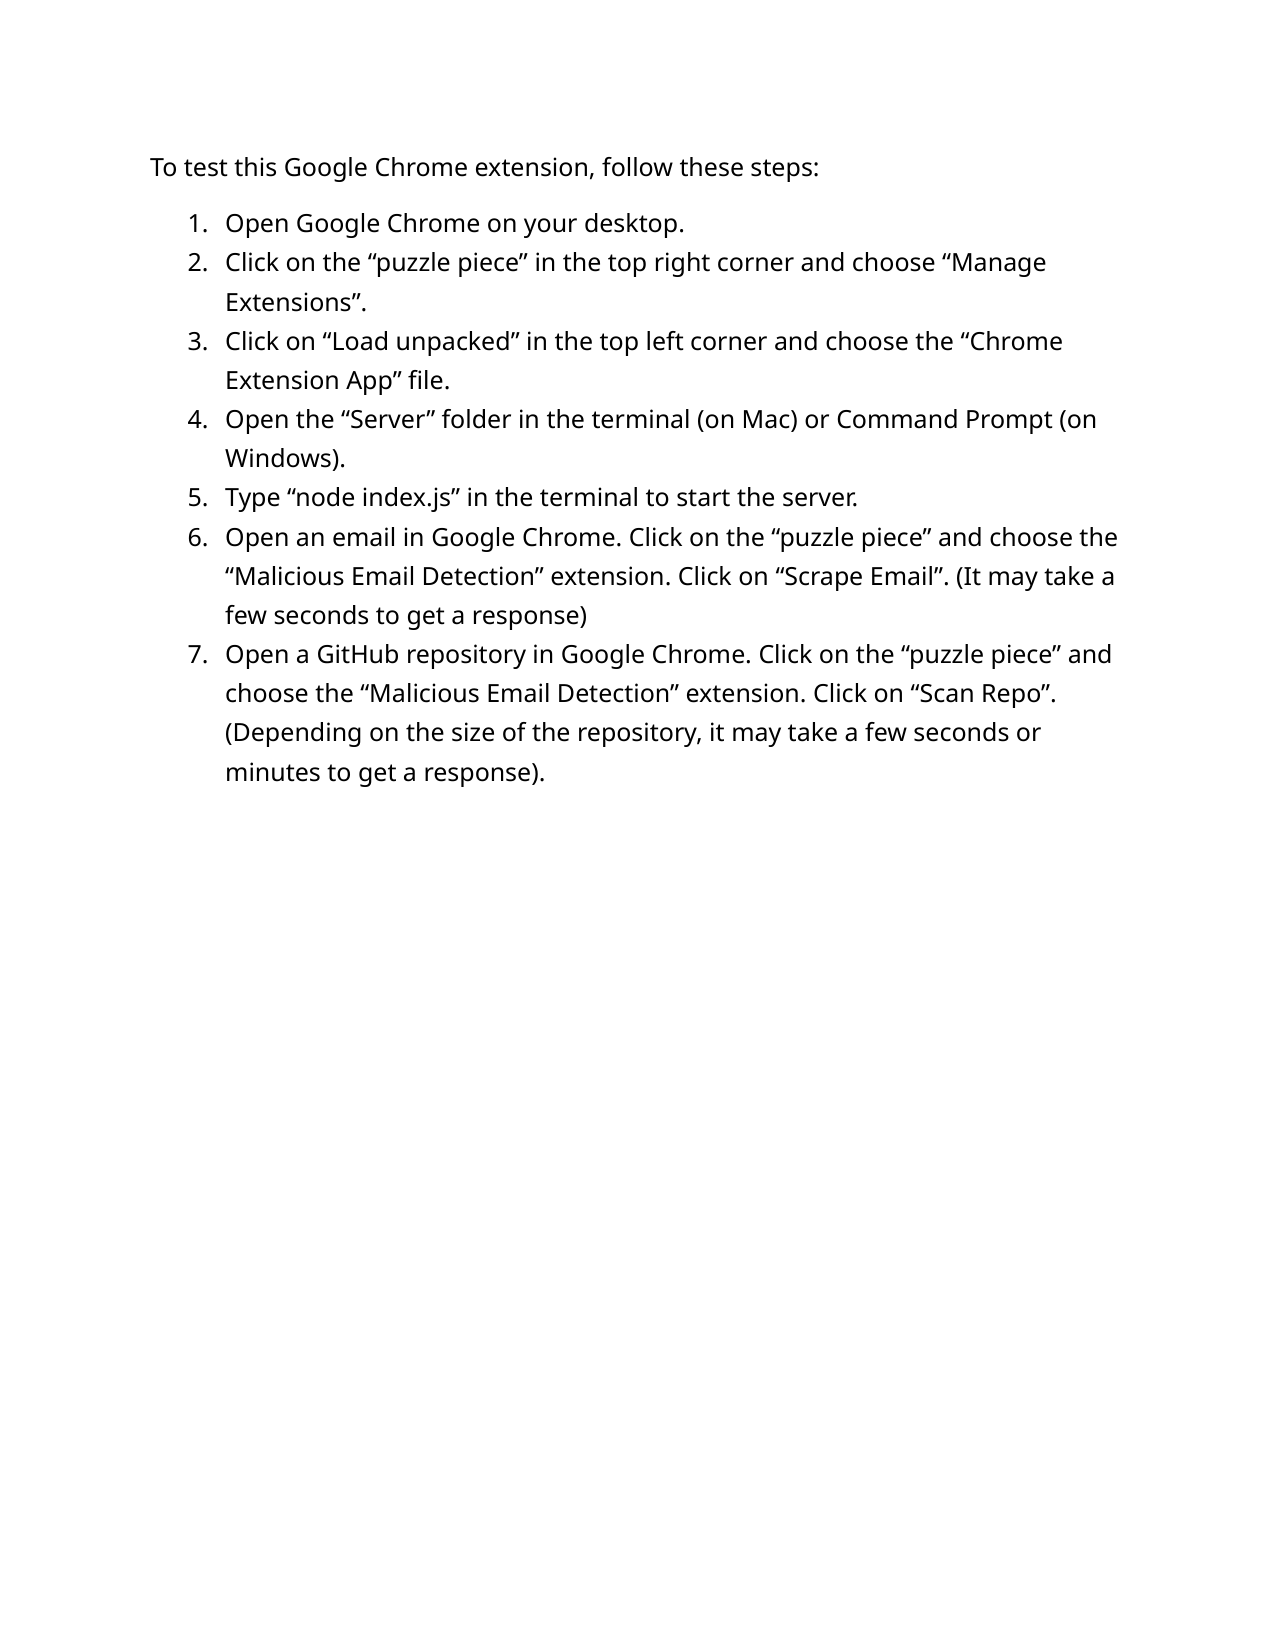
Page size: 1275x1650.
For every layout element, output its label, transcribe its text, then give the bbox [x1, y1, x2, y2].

text To test this Google Chrome extension, follow these steps: [150, 150, 1125, 184]
list Click on the “puzzle piece” in the top right corner and choose “Manage Extensions”. [187, 245, 1125, 318]
list Open Google Chrome on your desktop. [187, 206, 1125, 240]
list Click on “Load unpacked” in the top left corner and choose the “Chrome Extension App” file. [187, 323, 1125, 397]
list Open a GitHub repository in Google Chrome. Click on the “puzzle piece” and choose the “Malicious Email Detection” extension. Click on “Scan Repo”. (Depending on the size of the repository, it may take a few seconds or minutes to get a response). [187, 637, 1125, 788]
list Type “node index.js” in the terminal to start the server. [187, 480, 1125, 514]
list Open the “Server” folder in the terminal (on Mac) or Command Prompt (on Windows). [187, 402, 1125, 475]
list Open an email in Google Chrome. Click on the “puzzle piece” and choose the “Malicious Email Detection” extension. Click on “Scrape Email”. (It may take a few seconds to get a response) [187, 519, 1125, 632]
